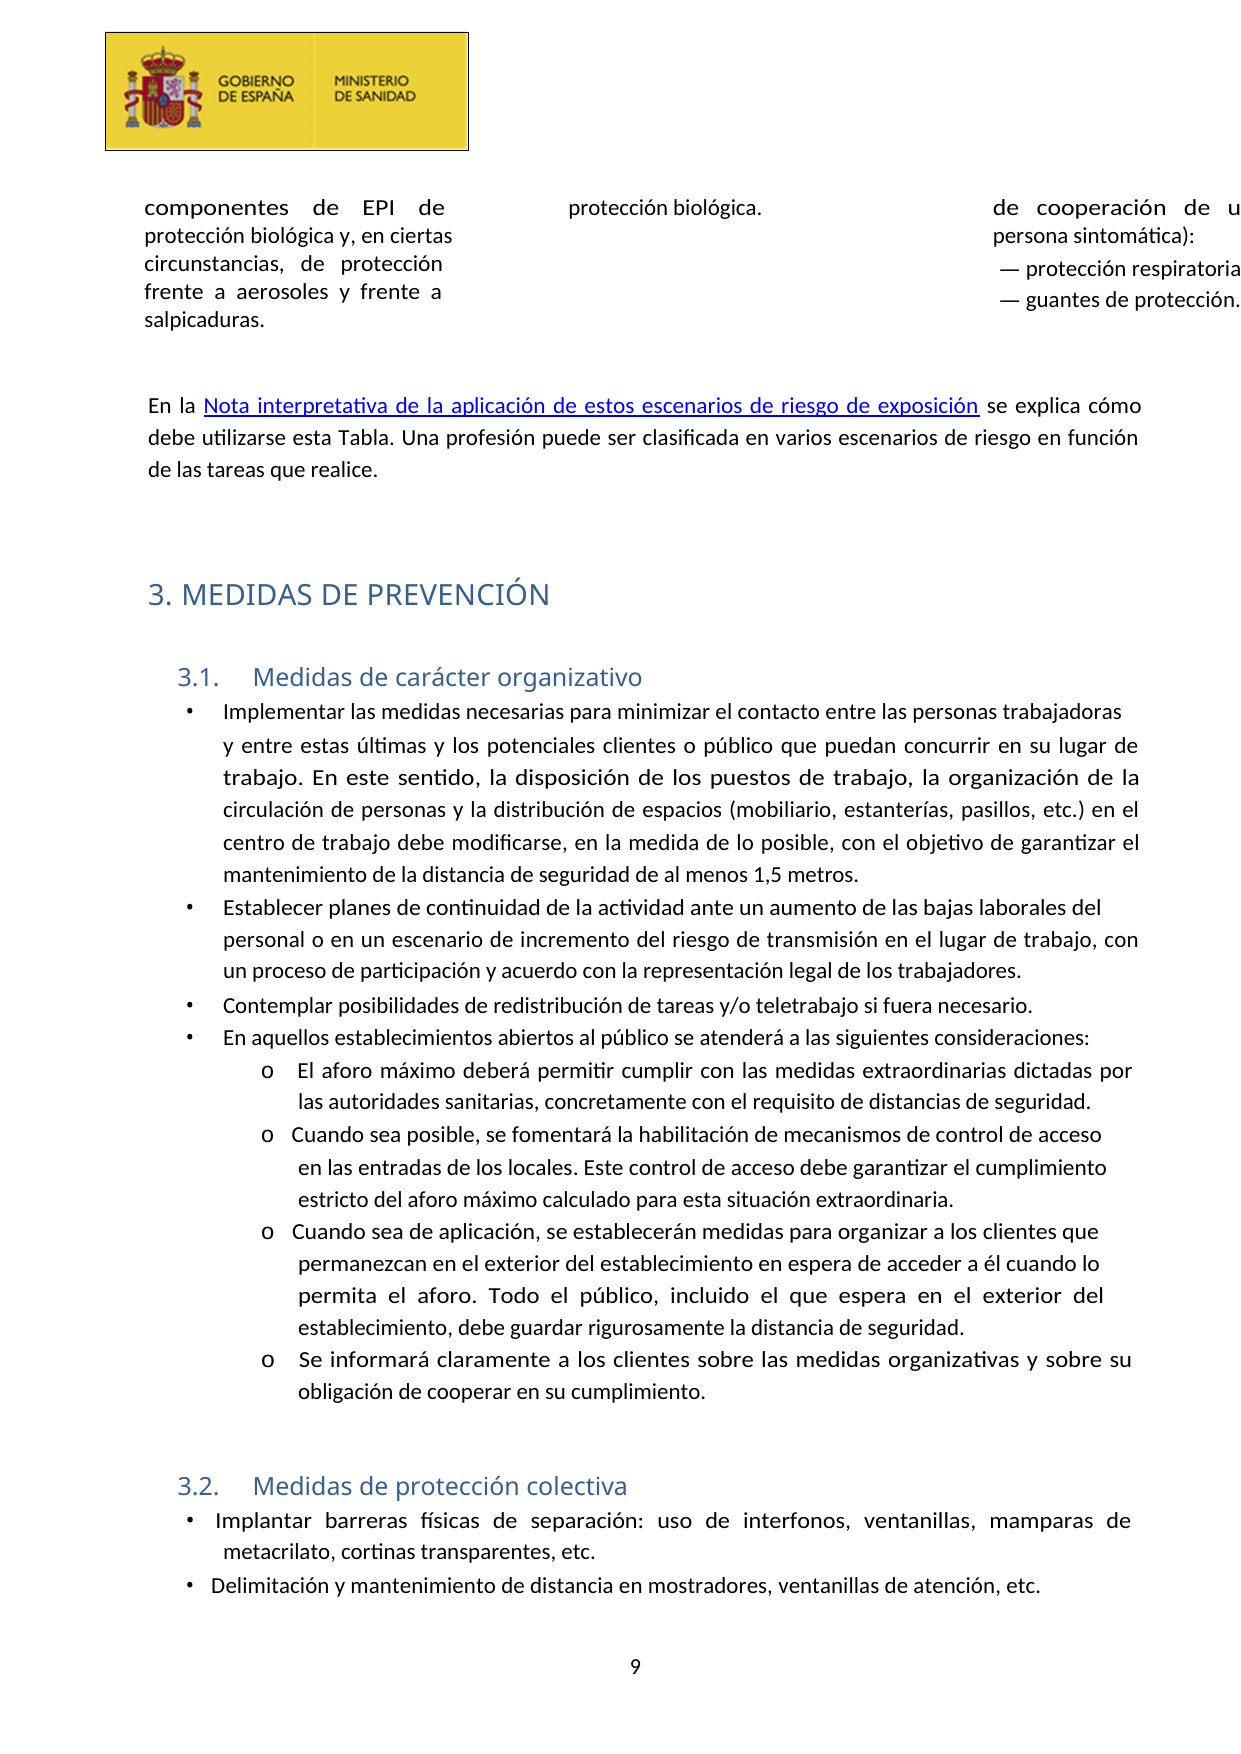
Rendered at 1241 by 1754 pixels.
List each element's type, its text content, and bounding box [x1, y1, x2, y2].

text 3. MEDIDAS DE PREVENCIÓN [148, 578, 1240, 612]
text 3.1. Medidas de carácter organizativo [177, 663, 1240, 692]
table_header protección biológica. [545, 194, 970, 339]
text y entre estas últimas y los potenciales clientes o público que puedan concurrir en su lugar de trabajo. En este sentido, la disposición de los puestos de trabajo, la organización de la circulación de personas y la distribución de espacios (mobiliario, estanterías, pasillos, etc.) en el centro de trabajo debe modificarse, en la medida de lo posible, con el objetivo de garantizar el mantenimiento de la distancia de seguridad de al menos 1,5 metros. [223, 727, 1141, 889]
text 9 [629, 1653, 1240, 1679]
text • Implementar las medidas necesarias para minimizar el contacto entre las personas trabajadoras [185, 699, 1240, 725]
text o Cuando sea posible, se fomentará la habilitación de mecanismos de control de acceso en las entradas de los locales. Este control de acceso debe garantizar el cumplimiento estricto del aforo máximo calculado para esta situación extraordinaria. [260, 1117, 1141, 1214]
text • En aquellos establecimientos abiertos al público se atenderá a las siguientes consideraciones: [185, 1024, 1240, 1050]
text En la Nota interpretativa de la aplicación de estos escenarios de riesgo de exposición se explica cómo debe utilizarse esta Tabla. Una profesión puede ser clasificada en varios escenarios de riesgo en función de las tareas que realice. [148, 387, 1142, 484]
text o Se informará claramente a los clientes sobre las medidas organizativas y sobre su obligación de cooperar en su cumplimiento. [260, 1343, 1141, 1405]
text o Cuando sea de aplicación, se establecerán medidas para organizar a los clientes que permanezcan en el exterior del establecimiento en espera de acceder a él cuando lo permita el aforo. Todo el público, incluido el que espera en el exterior del establecimiento, debe guardar rigurosamente la distancia de seguridad. [260, 1214, 1141, 1341]
text 3.2. Medidas de protección colectiva [177, 1472, 1240, 1501]
picture [106, 33, 468, 150]
text o El aforo máximo deberá permitir cumplir con las medidas extraordinarias dictadas por las autoridades sanitarias, concretamente con el requisito de distancias de seguridad. [260, 1053, 1141, 1116]
text • Delimitación y mantenimiento de distancia en mostradores, ventanillas de atención, etc. [185, 1572, 1240, 1598]
text personal o en un escenario de incremento del riesgo de transmisión en el lugar de trabajo, con un proceso de participación y acuerdo con la representación legal de los trabajadores. [223, 922, 1141, 984]
text • Contemplar posibilidades de redistribución de tareas y/o teletrabajo si fuera necesario. [185, 993, 1240, 1019]
text • Establecer planes de continuidad de la actividad ante un aumento de las bajas laborales del [185, 895, 1240, 921]
table_header componentes de EPI de protección biológica y, en ciertas circunstancias, de protección frente a aerosoles y frente a salpicaduras. [121, 194, 545, 339]
text • Implantar barreras físicas de separación: uso de interfonos, ventanillas, mamparas de metacrilato, cortinas transparentes, etc. [185, 1503, 1141, 1566]
table_header de cooperación de una persona sintomática): ― protección respiratoria, ― guantes de protección. [970, 194, 1240, 339]
